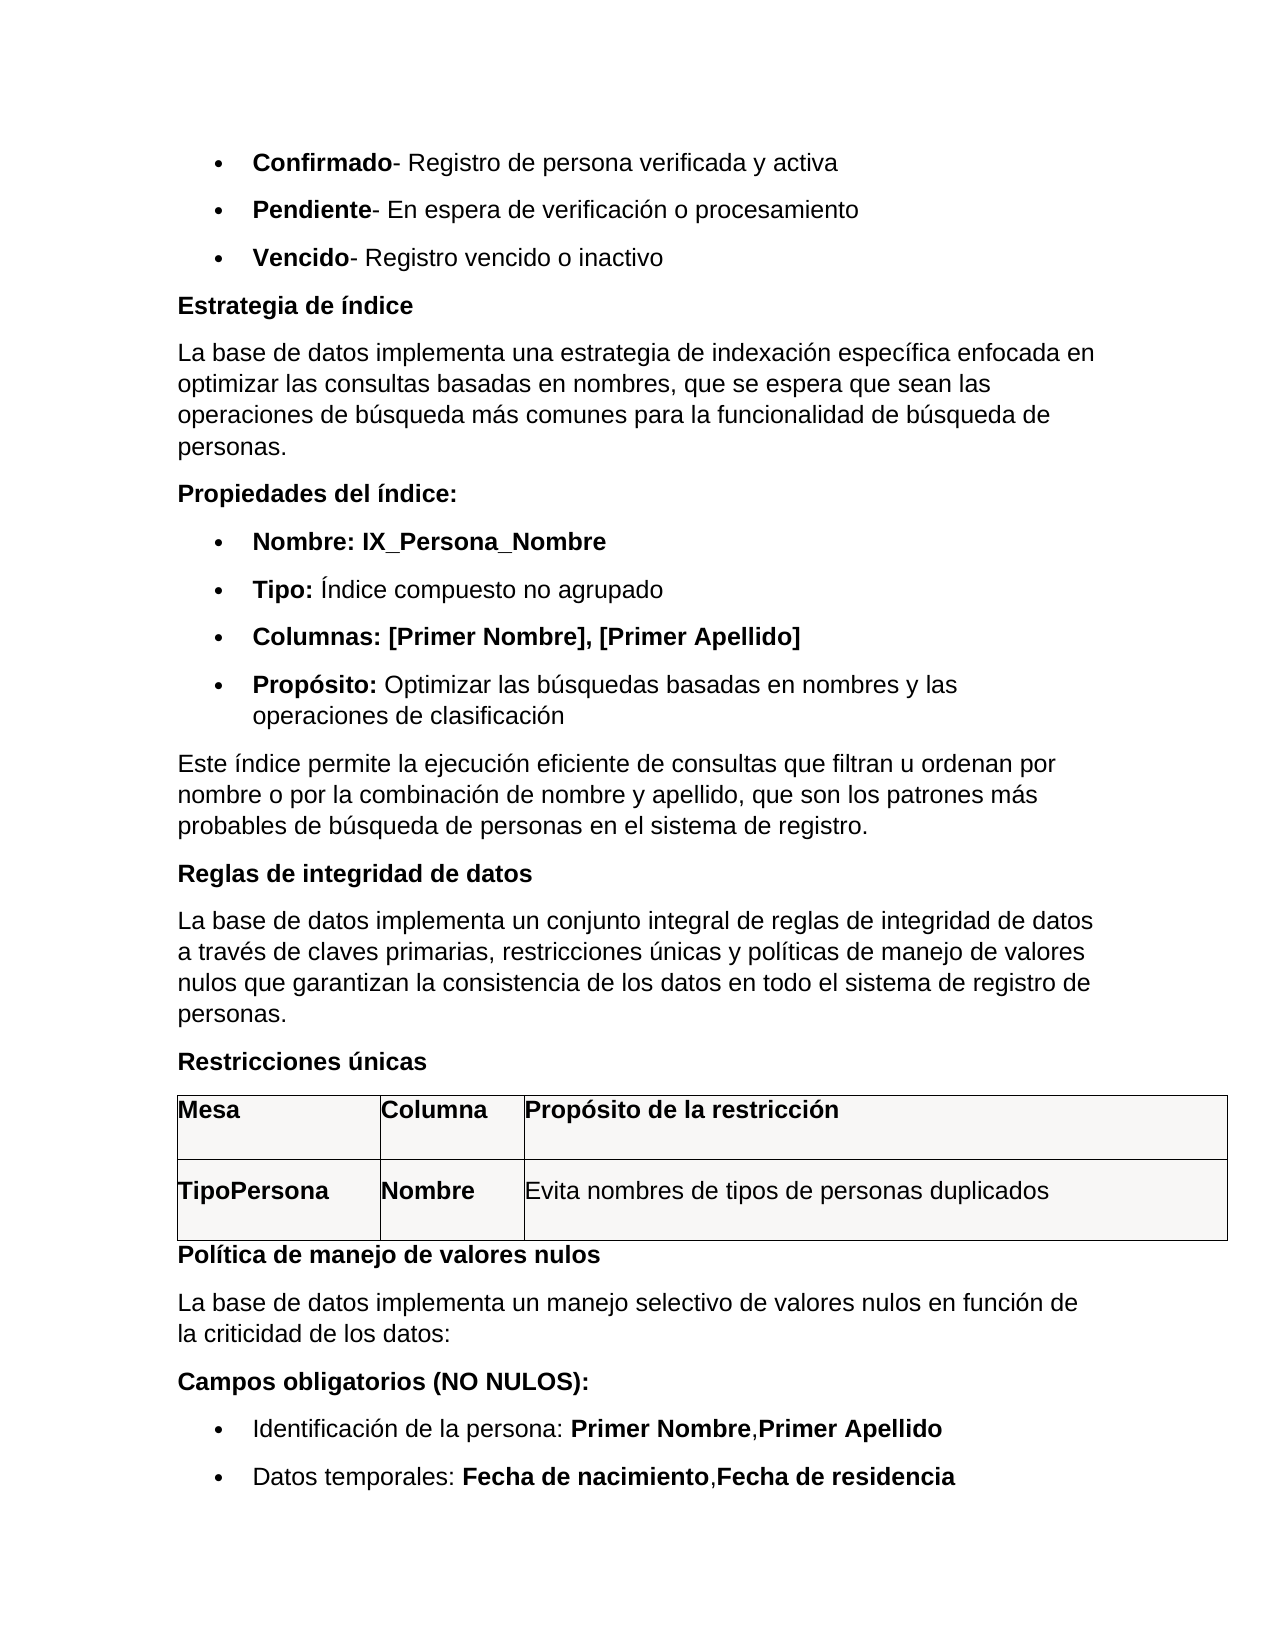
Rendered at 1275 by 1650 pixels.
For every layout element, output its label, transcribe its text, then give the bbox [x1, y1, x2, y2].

text Propiedades del índice: [177, 479, 1098, 508]
list Tipo: Índice compuesto no agrupado [215, 575, 1098, 603]
text La base de datos implementa una estrategia de indexación específica enfocada en optimizar las consultas basadas en nombres, que se espera que sean las operaciones de búsqueda más comunes para la funcionalidad de búsqueda de personas. [177, 338, 1098, 460]
list Nombre: IX_Persona_Nombre [215, 527, 1098, 556]
list Datos temporales: Fecha de nacimiento,Fecha de residencia [215, 1462, 1098, 1491]
text Este índice permite la ejecución eficiente de consultas que filtran u ordenan por nombre o por la combinación de nombre y apellido, que son los patrones más probables de búsqueda de personas en el sistema de registro. [177, 749, 1098, 840]
list Propósito: Optimizar las búsquedas basadas en nombres y las operaciones de clasificación [215, 670, 1098, 730]
table_header Columna [381, 1096, 524, 1159]
table_header Propósito de la restricción [525, 1096, 1227, 1159]
table_header Mesa [178, 1096, 380, 1159]
table_cell Nombre [381, 1160, 524, 1240]
text Reglas de integridad de datos [177, 859, 1098, 887]
list Identificación de la persona: Primer Nombre,Primer Apellido [215, 1414, 1098, 1443]
list Confirmado- Registro de persona verificada y activa [215, 148, 1098, 176]
text Campos obligatorios (NO NULOS): [177, 1367, 1098, 1395]
text Restricciones únicas [177, 1047, 1098, 1076]
list Vencido- Registro vencido o inactivo [215, 243, 1098, 272]
table_cell Evita nombres de tipos de personas duplicados [525, 1160, 1227, 1240]
table_cell TipoPersona [178, 1160, 380, 1240]
text Política de manejo de valores nulos [177, 1241, 1098, 1269]
text La base de datos implementa un conjunto integral de reglas de integridad de datos a través de claves primarias, restricciones únicas y políticas de manejo de valores nulos que garantizan la consistencia de los datos en todo el sistema de registro de personas. [177, 906, 1098, 1028]
list Pendiente- En espera de verificación o procesamiento [215, 195, 1098, 224]
text La base de datos implementa un manejo selectivo de valores nulos en función de la criticidad de los datos: [177, 1288, 1098, 1348]
list Columnas: [Primer Nombre], [Primer Apellido] [215, 622, 1098, 651]
text Estrategia de índice [177, 291, 1098, 319]
